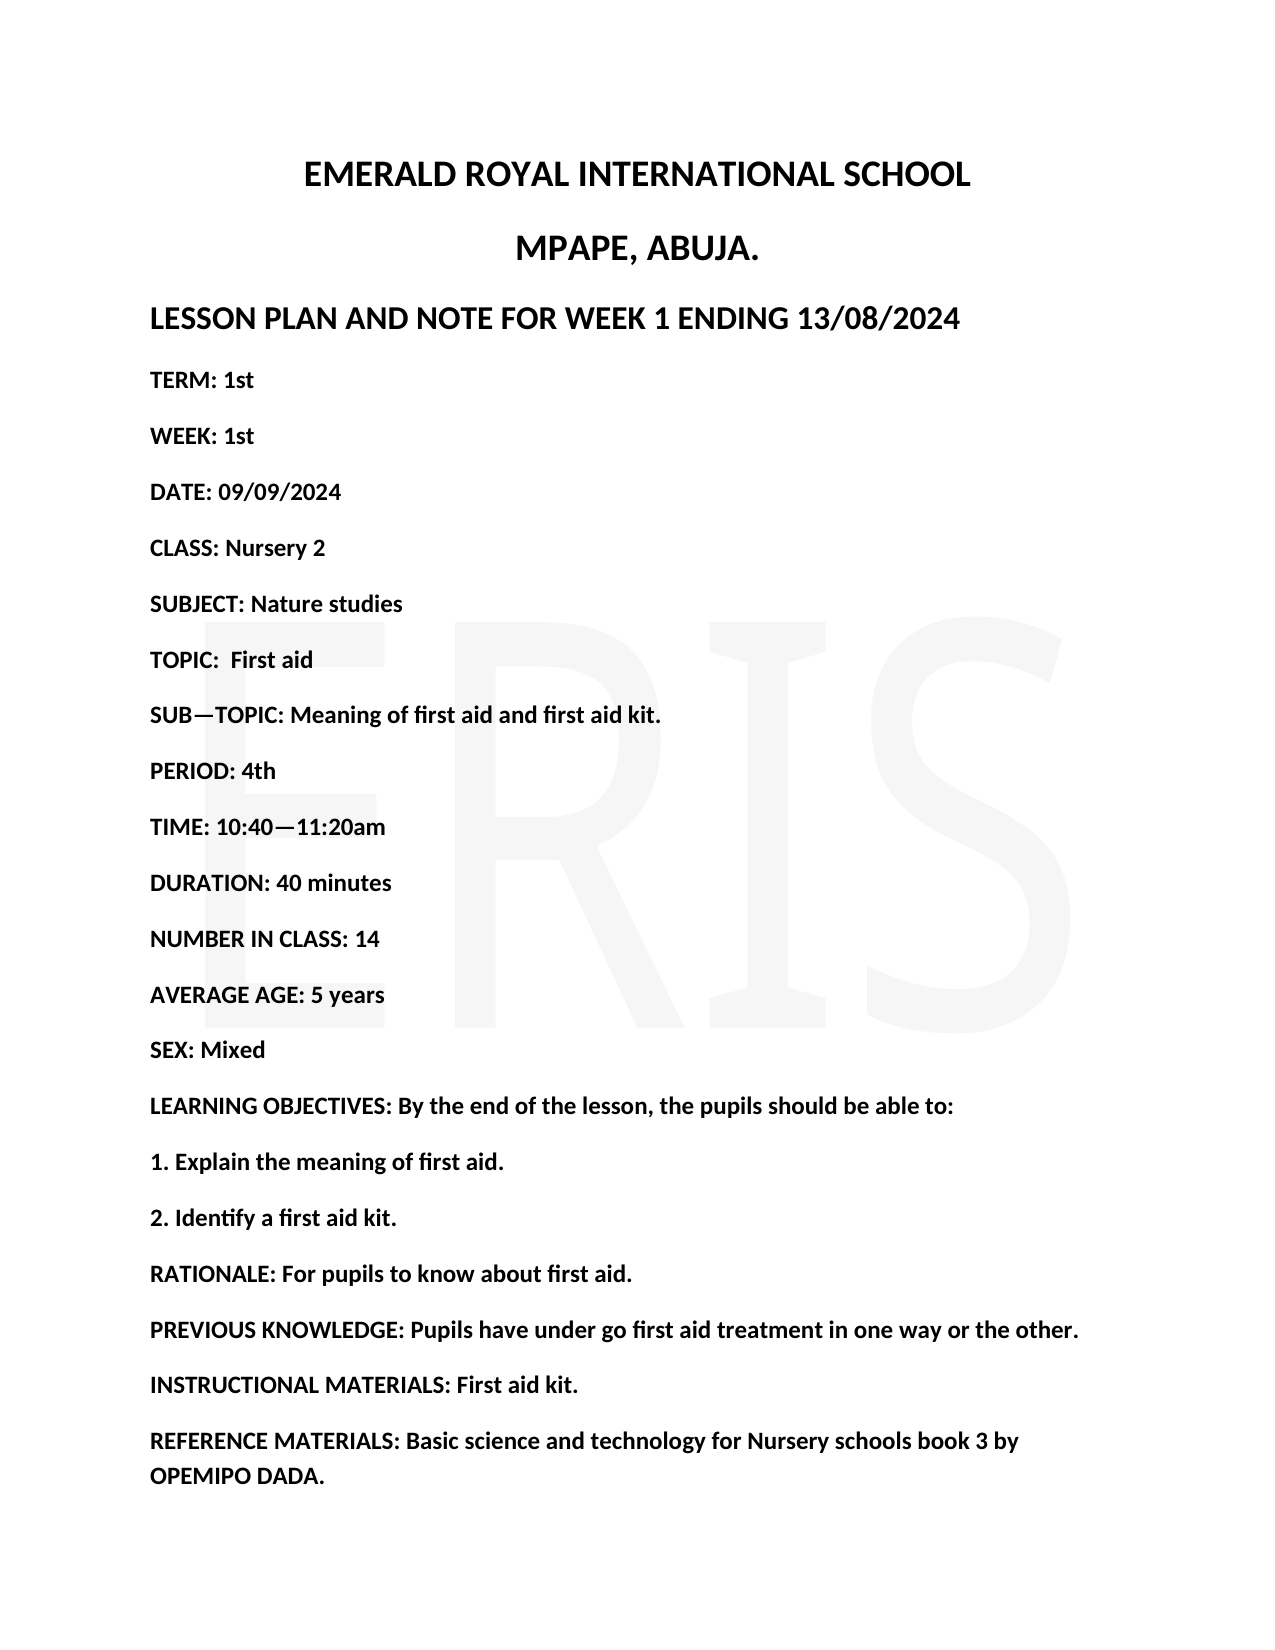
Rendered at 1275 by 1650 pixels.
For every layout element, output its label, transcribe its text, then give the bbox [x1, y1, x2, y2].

text MPAPE, ABUJA. [150, 223, 1125, 269]
text 2. Identify a first aid kit. [150, 1202, 1125, 1233]
text TOPIC: First aid [150, 644, 1125, 674]
text WEEK: 1st [150, 421, 1125, 451]
text AVERAGE AGE: 5 years [150, 979, 1125, 1009]
text LESSON PLAN AND NOTE FOR WEEK 1 ENDING 13/08/2024 [150, 297, 1125, 338]
text LEARNING OBJECTIVES: By the end of the lesson, the pupils should be able to: [150, 1091, 1125, 1121]
text INSTRUCTIONAL MATERIALS: First aid kit. [150, 1370, 1125, 1400]
text 1. Explain the meaning of first aid. [150, 1146, 1125, 1177]
text EMERALD ROYAL INTERNATIONAL SCHOOL [150, 150, 1125, 196]
text DATE: 09/09/2024 [150, 476, 1125, 507]
text NUMBER IN CLASS: 14 [150, 923, 1125, 953]
text TIME: 10:40—11:20am [150, 811, 1125, 842]
text PREVIOUS KNOWLEDGE: Pupils have under go first aid treatment in one way or the other. [150, 1314, 1125, 1344]
text REFERENCE MATERIALS: Basic science and technology for Nursery schools book 3 by OPEMIPO DADA. [150, 1426, 1125, 1491]
text RATIONALE: For pupils to know about first aid. [150, 1258, 1125, 1288]
text SUBJECT: Nature studies [150, 588, 1125, 618]
text CLASS: Nursery 2 [150, 532, 1125, 563]
text SUB—TOPIC: Meaning of first aid and first aid kit. [150, 700, 1125, 730]
text PERIOD: 4th [150, 756, 1125, 786]
text SEX: Mixed [150, 1035, 1125, 1065]
text TERM: 1st [150, 365, 1125, 395]
text DURATION: 40 minutes [150, 867, 1125, 898]
